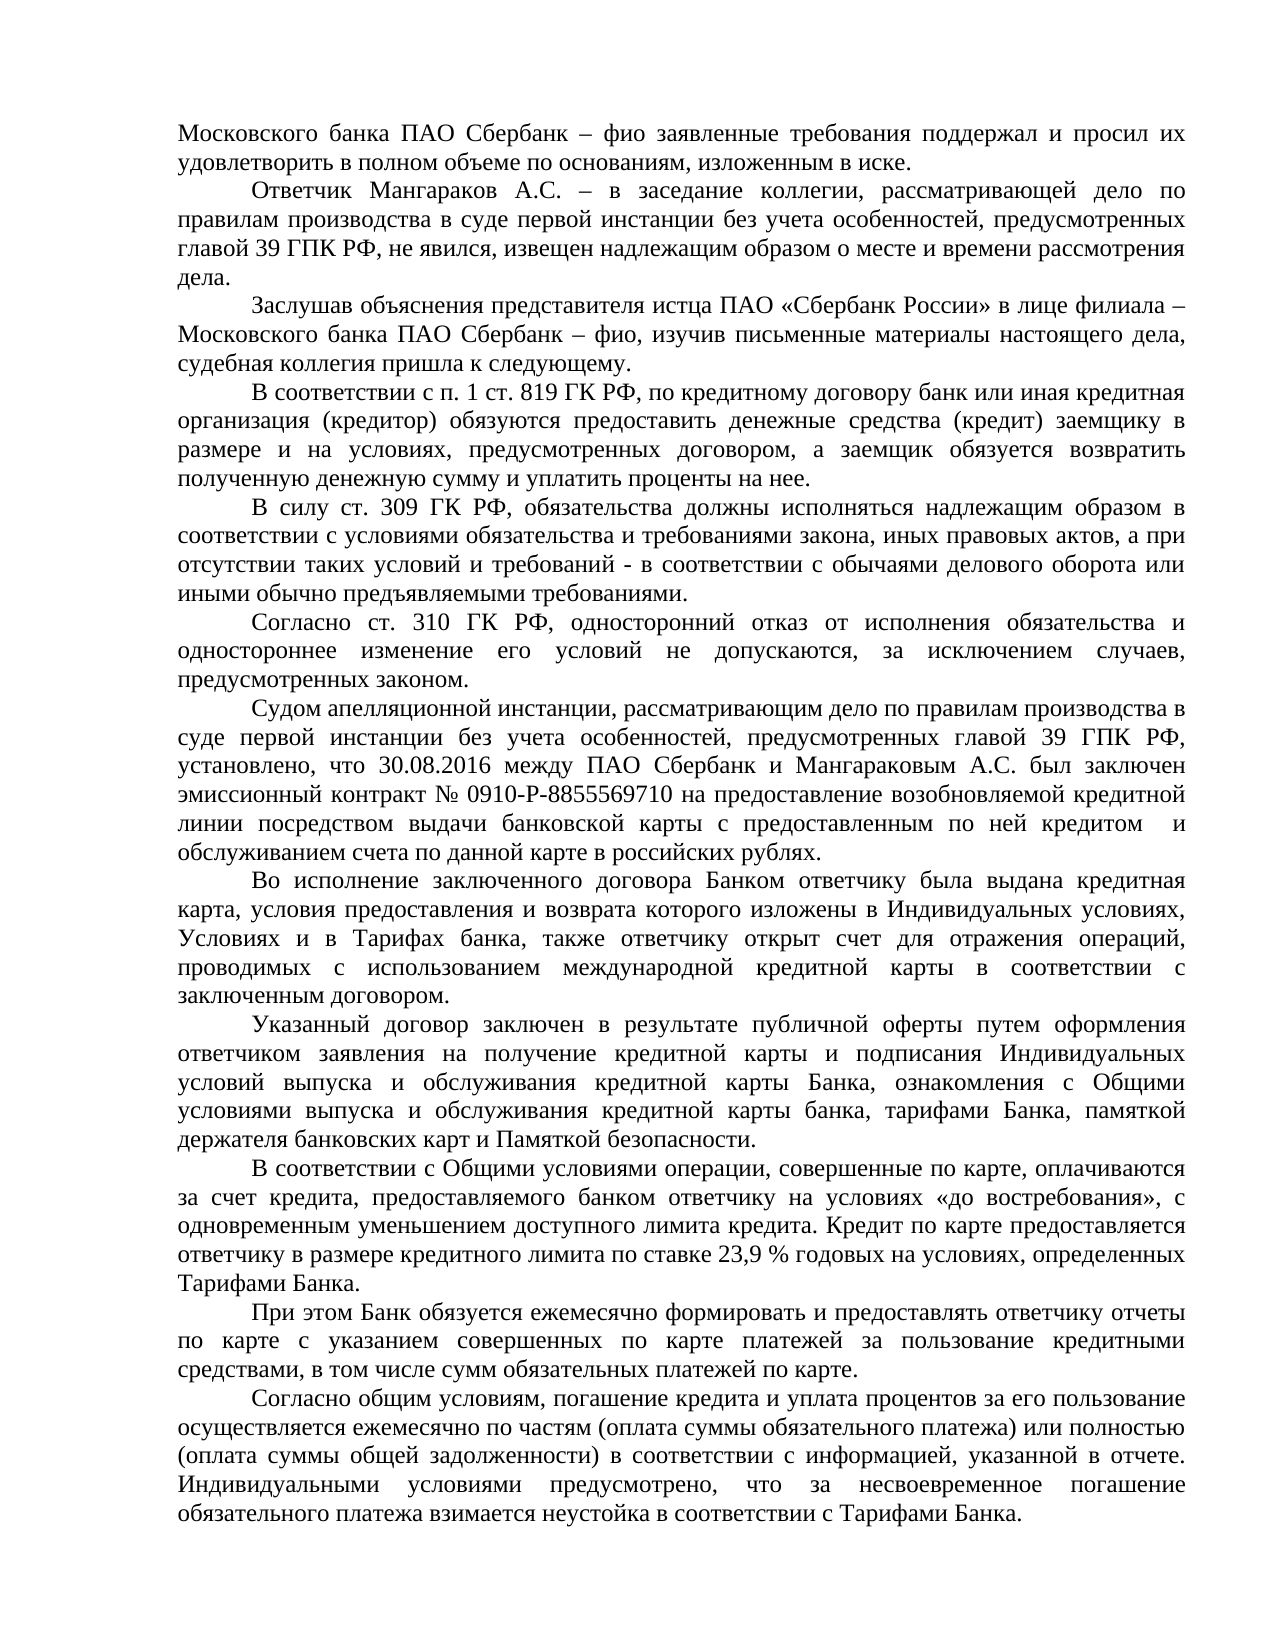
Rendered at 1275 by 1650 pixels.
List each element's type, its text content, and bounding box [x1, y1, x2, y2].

text В силу ст. 309 ГК РФ, обязательства должны исполняться надлежащим образом в соответствии с условиями обязательства и требованиями закона, иных правовых актов, а при отсутствии таких условий и требований - в соответствии с обычаями делового оборота или иными обычно предъявляемыми требованиями. [177, 492, 1186, 607]
text В соответствии с п. 1 ст. 819 ГК РФ, по кредитному договору банк или иная кредитная организация (кредитор) обязуются предоставить денежные средства (кредит) заемщику в размере и на условиях, предусмотренных договором, а заемщик обязуется возвратить полученную денежную сумму и уплатить проценты на нее. [177, 377, 1186, 492]
text Согласно ст. 310 ГК РФ, односторонний отказ от исполнения обязательства и одностороннее изменение его условий не допускаются, за исключением случаев, предусмотренных законом. [177, 607, 1186, 693]
text Судом апелляционной инстанции, рассматривающим дело по правилам производства в суде первой инстанции без учета особенностей, предусмотренных главой 39 ГПК РФ, установлено, что 30.08.2016 между ПАО Сбербанк и Мангараковым А.С. был заключен эмиссионный контракт № 0910-Р-8855569710 на предоставление возобновляемой кредитной линии посредством выдачи банковской карты с предоставленным по ней кредитом и обслуживанием счета по данной карте в российских рублях. [177, 693, 1186, 866]
text В соответствии с Общими условиями операции, совершенные по карте, оплачиваются за счет кредита, предоставляемого банком ответчику на условиях «до востребования», с одновременным уменьшением доступного лимита кредита. Кредит по карте предоставляется ответчику в размере кредитного лимита по ставке 23,9 % годовых на условиях, определенных Тарифами Банка. [177, 1153, 1186, 1297]
text Ответчик Мангараков А.С. – в заседание коллегии, рассматривающей дело по правилам производства в суде первой инстанции без учета особенностей, предусмотренных главой 39 ГПК РФ, не явился, извещен надлежащим образом о месте и времени рассмотрения дела. [177, 176, 1186, 291]
text Заслушав объяснения представителя истца ПАО «Сбербанк России» в лице филиала – Московского банка ПАО Сбербанк – фио, изучив письменные материалы настоящего дела, судебная коллегия пришла к следующему. [177, 291, 1186, 377]
text Согласно общим условиям, погашение кредита и уплата процентов за его пользование осуществляется ежемесячно по частям (оплата суммы обязательного платежа) или полностью (оплата суммы общей задолженности) в соответствии с информацией, указанной в отчете. Индивидуальными условиями предусмотрено, что за несвоевременное погашение обязательного платежа взимается неустойка в соответствии с Тарифами Банка. [177, 1383, 1186, 1527]
text Во исполнение заключенного договора Банком ответчику была выдана кредитная карта, условия предоставления и возврата которого изложены в Индивидуальных условиях, Условиях и в Тарифах банка, также ответчику открыт счет для отражения операций, проводимых с использованием международной кредитной карты в соответствии с заключенным договором. [177, 866, 1186, 1009]
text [177, 118, 1186, 176]
text При этом Банк обязуется ежемесячно формировать и предоставлять ответчику отчеты по карте с указанием совершенных по карте платежей за пользование кредитными средствами, в том числе сумм обязательных платежей по карте. [177, 1297, 1186, 1383]
text Указанный договор заключен в результате публичной оферты путем оформления ответчиком заявления на получение кредитной карты и подписания Индивидуальных условий выпуска и обслуживания кредитной карты Банка, ознакомления с Общими условиями выпуска и обслуживания кредитной карты банка, тарифами Банка, памяткой держателя банковских карт и Памяткой безопасности. [177, 1009, 1186, 1153]
